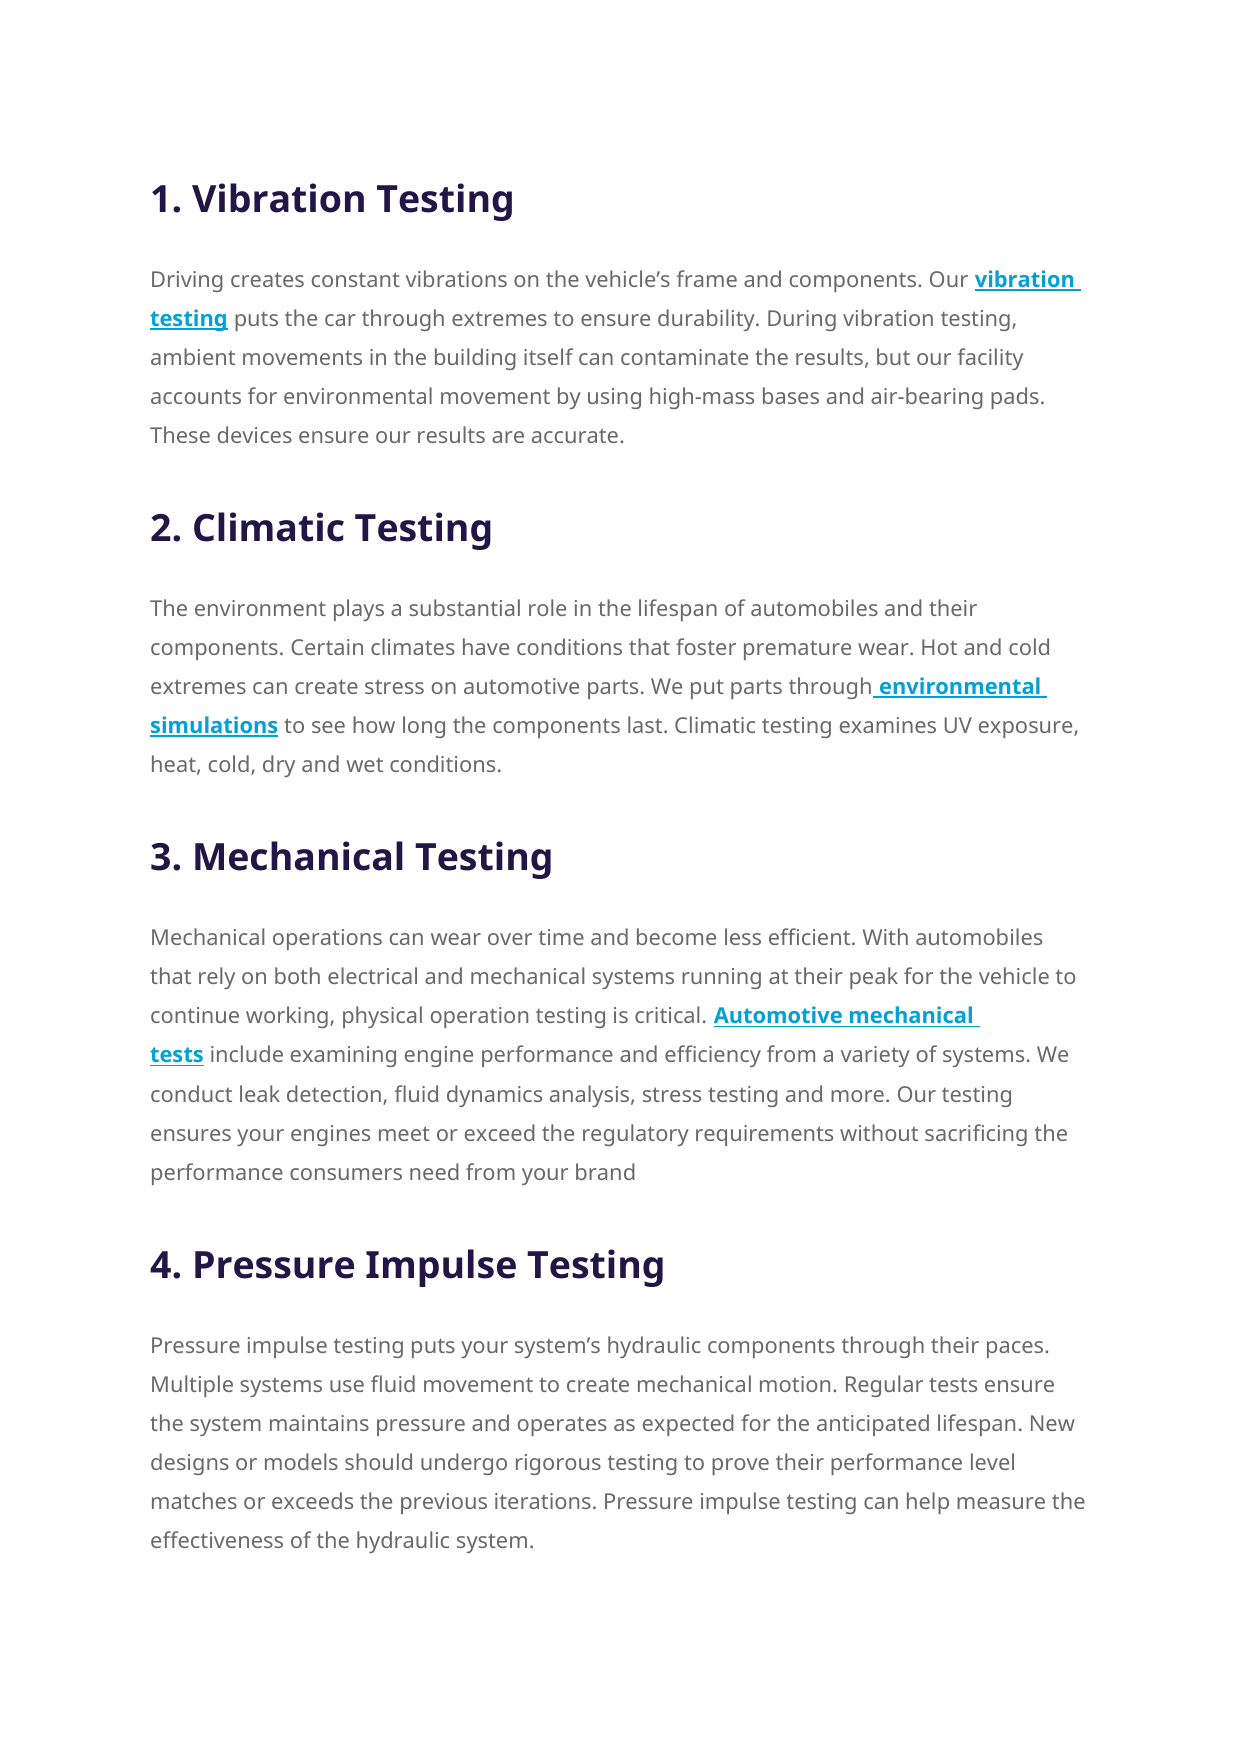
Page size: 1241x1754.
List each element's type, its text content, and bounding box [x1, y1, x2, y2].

text The environment plays a substantial role in the lifespan of automobiles and their components. Certain climates have conditions that foster premature wear. Hot and cold extremes can create stress on automotive parts. We put parts through environmental simulations to see how long the components last. Climatic testing examines UV exposure, heat, cold, dry and wet conditions. [150, 584, 1090, 779]
subtitle 4. Pressure Impulse Testing [150, 1216, 1090, 1289]
subtitle 1. Vibration Testing [150, 150, 1090, 223]
text Mechanical operations can wear over time and become less efficient. With automobiles that rely on both electrical and mechanical systems running at their peak for the vehicle to continue working, physical operation testing is critical. Automotive mechanical tests include examining engine performance and efficiency from a variety of systems. We conduct leak detection, fluid dynamics analysis, stress testing and more. Our testing ensures your engines meet or exceed the regulatory requirements without sacrificing the performance consumers need from your brand [150, 913, 1090, 1186]
subtitle 3. Mechanical Testing [150, 808, 1090, 882]
text Driving creates constant vibrations on the vehicle’s frame and components. Our vibration testing puts the car through extremes to ensure durability. During vibration testing, ambient movements in the building itself can contaminate the results, but our facility accounts for environmental movement by using high-mass bases and air-bearing pads. These devices ensure our results are accurate. [150, 255, 1090, 450]
text Pressure impulse testing puts your system’s hydraulic components through their paces. Multiple systems use fluid movement to create mechanical motion. Regular tests ensure the system maintains pressure and operates as expected for the anticipated lifespan. New designs or models should undergo rigorous testing to prove their performance level matches or exceeds the previous iterations. Pressure impulse testing can help measure the effectiveness of the hydraulic system. [150, 1320, 1090, 1555]
subtitle 2. Climatic Testing [150, 479, 1090, 553]
